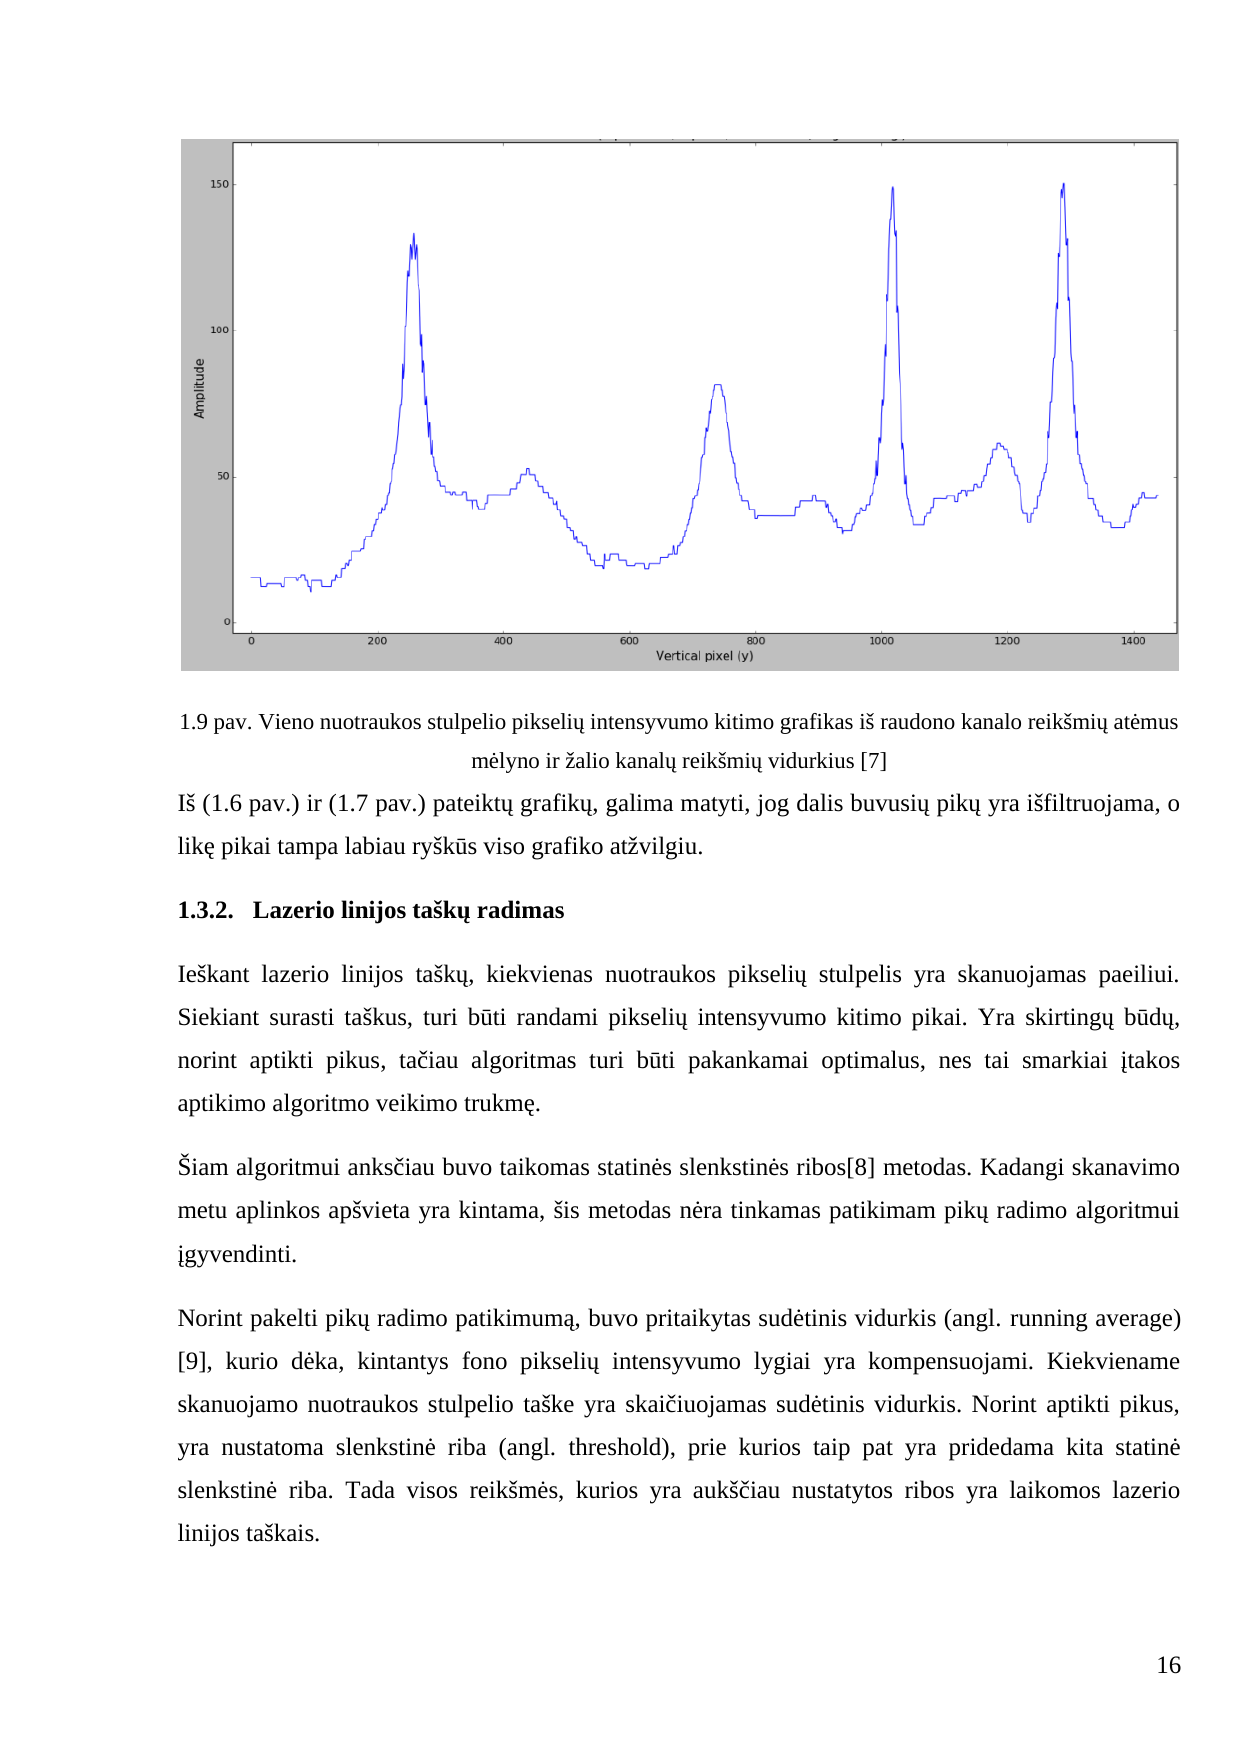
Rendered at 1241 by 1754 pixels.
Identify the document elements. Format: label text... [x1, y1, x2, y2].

picture [178, 139, 1180, 674]
text Šiam algoritmui anksčiau buvo taikomas statinės slenkstinės ribos[8] metodas. Kadangi skanavimo metu aplinkos apšvieta yra kintama, šis metodas nėra tinkamas patikimam pikų radimo algoritmui įgyvendinti. [177, 1152, 1181, 1267]
text 1.9 pav. Vieno nuotraukos stulpelio pikselių intensyvumo kitimo grafikas iš raudono kanalo reikšmių atėmus mėlyno ir žalio kanalų reikšmių vidurkius [7] [177, 708, 1181, 774]
text Norint pakelti pikų radimo patikimumą, buvo pritaikytas sudėtinis vidurkis (angl. running average) [9], kurio dėka, kintantys fono pikselių intensyvumo lygiai yra kompensuojami. Kiekviename skanuojamo nuotraukos stulpelio taške yra skaičiuojamas sudėtinis vidurkis. Norint aptikti pikus, yra nustatoma slenkstinė riba (angl. threshold), prie kurios taip pat yra pridedama kita statinė slenkstinė riba. Tada visos reikšmės, kurios yra aukščiau nustatytos ribos yra laikomos lazerio linijos taškais. [177, 1303, 1181, 1547]
text Iš (1.6 pav.) ir (1.7 pav.) pateiktų grafikų, galima matyti, jog dalis buvusių pikų yra išfiltruojama, o likę pikai tampa labiau ryškūs viso grafiko atžvilgiu. [177, 774, 1181, 860]
text Ieškant lazerio linijos taškų, kiekvienas nuotraukos pikselių stulpelis yra skanuojamas paeiliui. Siekiant surasti taškus, turi būti randami pikselių intensyvumo kitimo pikai. Yra skirtingų būdų, norint aptikti pikus, tačiau algoritmas turi būti pakankamai optimalus, nes tai smarkiai įtakos aptikimo algoritmo veikimo trukmę. [177, 959, 1181, 1117]
subtitle Lazerio linijos taškų radimas [177, 895, 1181, 924]
